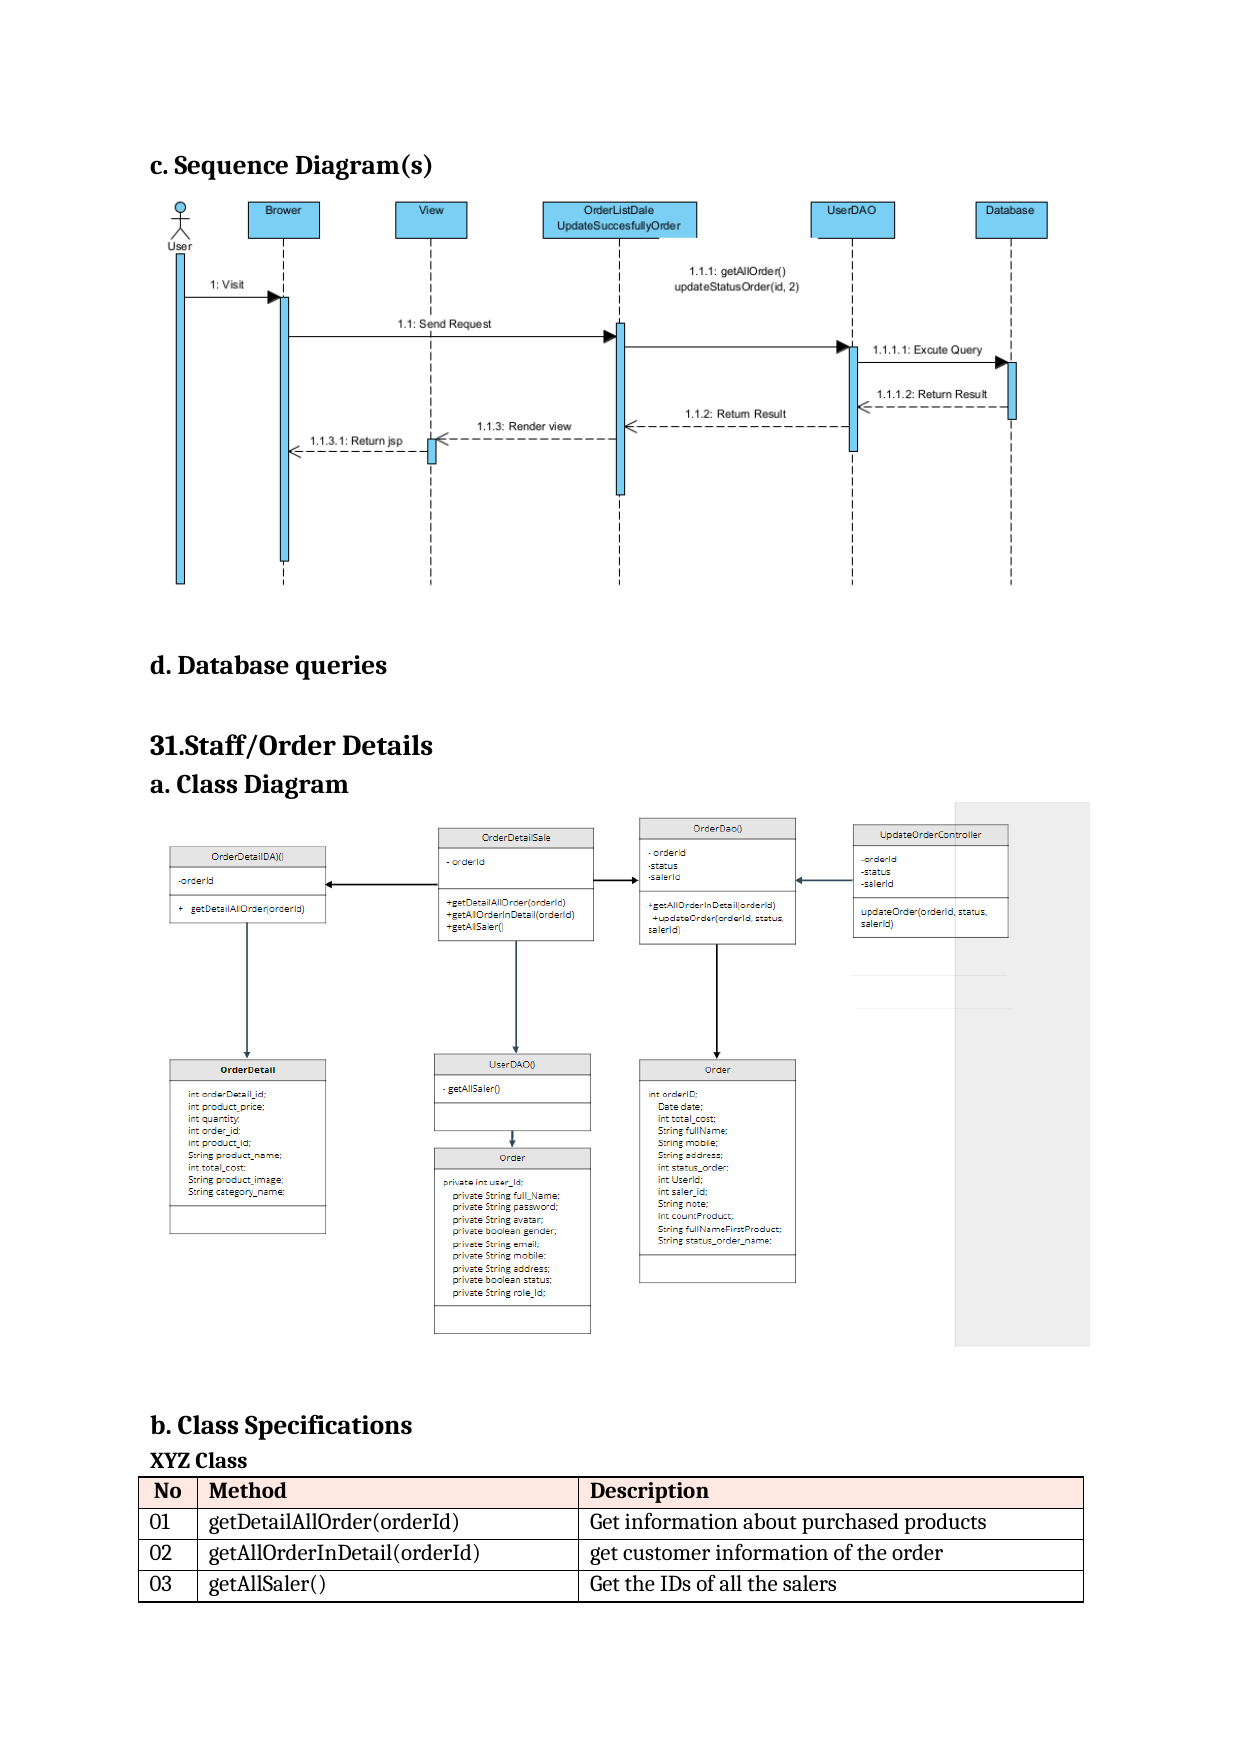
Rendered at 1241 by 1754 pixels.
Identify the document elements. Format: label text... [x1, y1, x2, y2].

subtitle c. Sequence Diagram(s) [150, 150, 1090, 181]
table_cell getAllOrderInDetail(orderId) [198, 1540, 578, 1570]
table_cell Get the IDs of all the salers [579, 1571, 1083, 1601]
subtitle 31.Staff/Order Details [150, 729, 1090, 762]
picture [150, 183, 1091, 632]
table_cell 01 [139, 1509, 197, 1539]
picture [150, 802, 1091, 1347]
subtitle b. Class Specifications [150, 1410, 1090, 1441]
table_cell 02 [139, 1540, 197, 1570]
table_cell getDetailAllOrder(orderId) [198, 1509, 578, 1539]
subtitle XYZ Class [150, 1448, 1090, 1474]
subtitle d. Database queries [150, 650, 1090, 681]
subtitle a. Class Diagram [150, 769, 1090, 800]
table_header Description [579, 1478, 1083, 1508]
table_header Method [198, 1478, 578, 1508]
table_header No [139, 1478, 197, 1508]
table_cell get customer information of the order [579, 1540, 1083, 1570]
table_cell 03 [139, 1571, 197, 1601]
table_cell getAllSaler() [198, 1571, 578, 1601]
table_cell Get information about purchased products [579, 1509, 1083, 1539]
